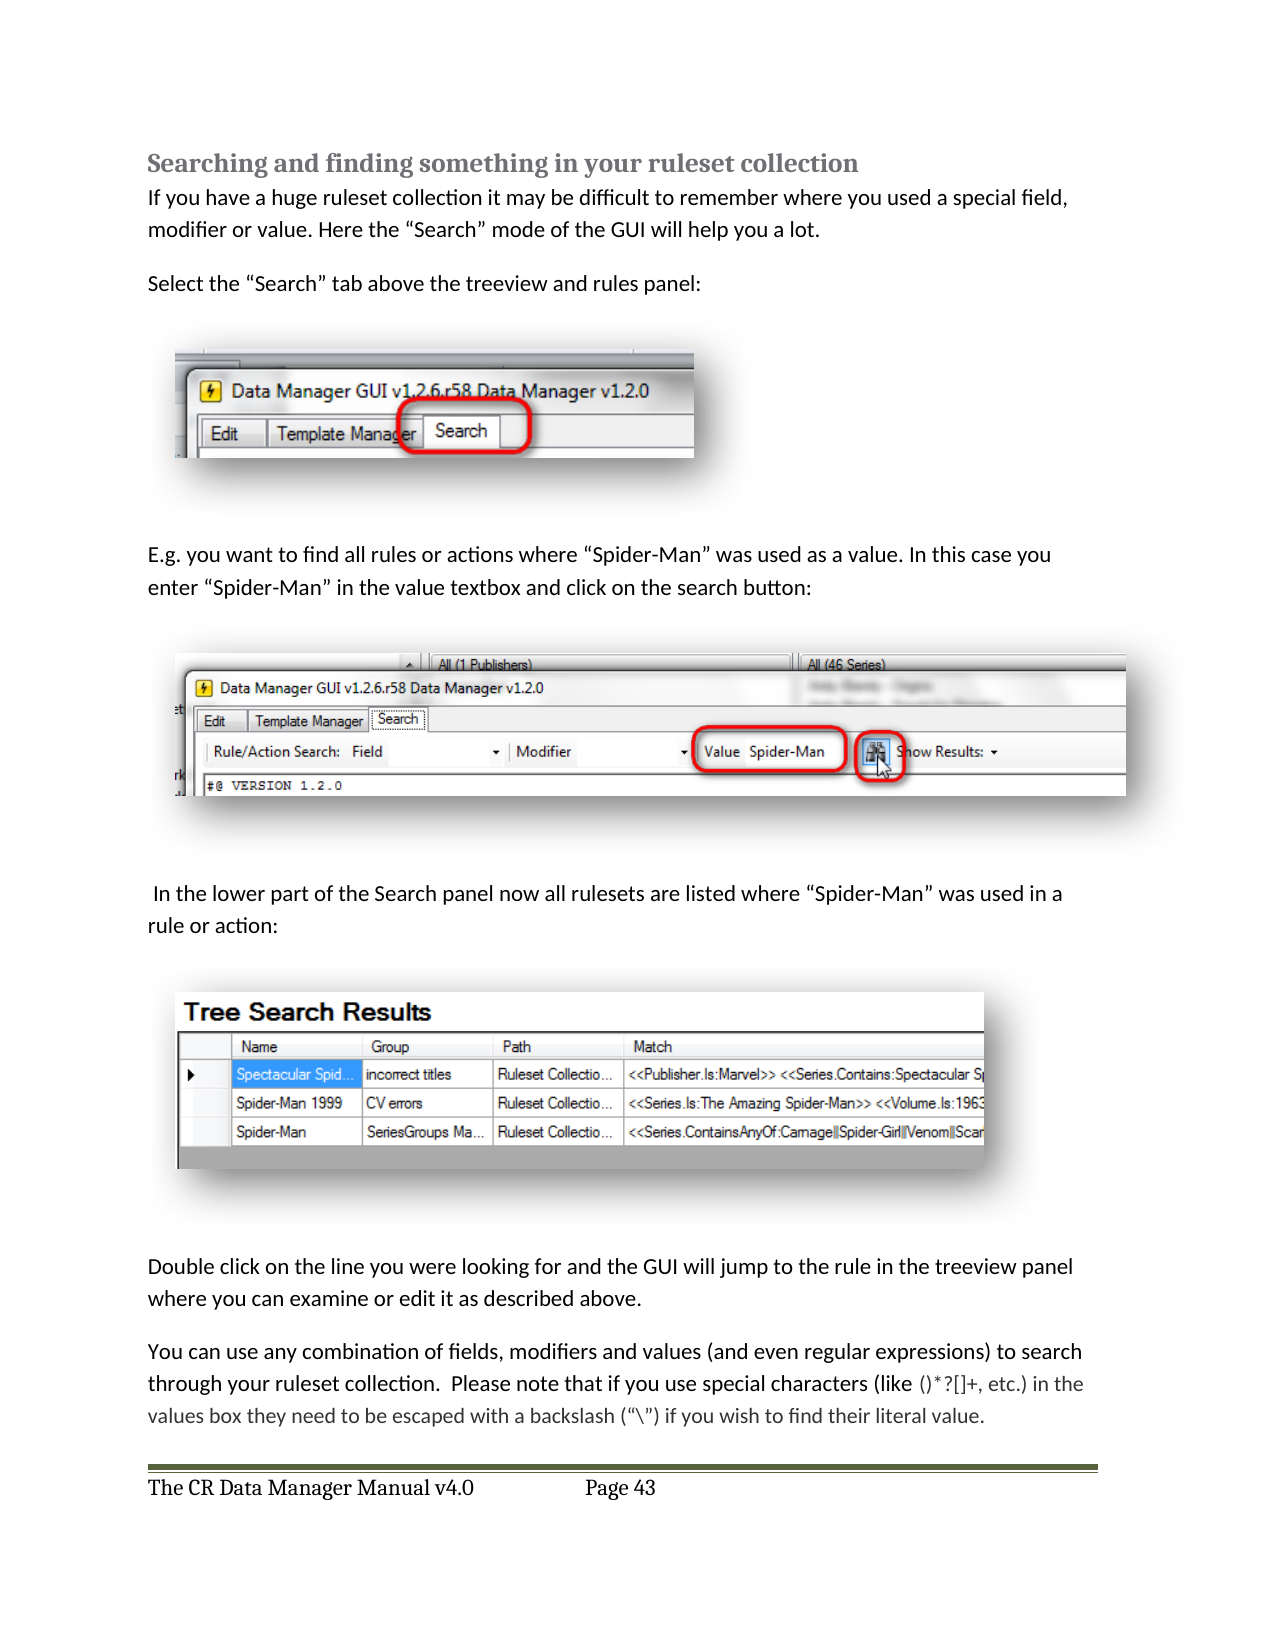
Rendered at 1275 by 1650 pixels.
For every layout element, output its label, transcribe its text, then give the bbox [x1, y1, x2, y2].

subtitle Searching and finding something in your ruleset collection [148, 148, 1098, 179]
picture [175, 653, 1126, 796]
text Double click on the line you were looking for and the GUI will jump to the rule in the treeview panel where you can examine or edit it as described above. [148, 1252, 1098, 1312]
text If you have a huge ruleset collection it may be difficult to remember where you used a special field, modifier or value. Here the “Search” mode of the GUI will help you a lot. [148, 183, 1098, 244]
text You can use any combination of fields, modifiers and values (and even regular expressions) to search through your ruleset collection. Please note that if you use special characters (like ()*?[]+, etc.) in the values box they need to be escaped with a backslash (“\”) if you wish to find their literal value. [148, 1337, 1098, 1429]
text Select the “Search” tab above the treeview and rules panel: [148, 269, 1098, 297]
text E.g. you want to find all rules or actions where “Spider-Man” was used as a value. In this case you enter “Spider-Man” in the value textbox and click on the search button: [148, 541, 1098, 601]
text In the lower part of the Search panel now all rulesets are listed where “Spider-Man” was used in a rule or action: [148, 879, 1098, 939]
picture [175, 349, 694, 458]
picture [175, 992, 984, 1169]
